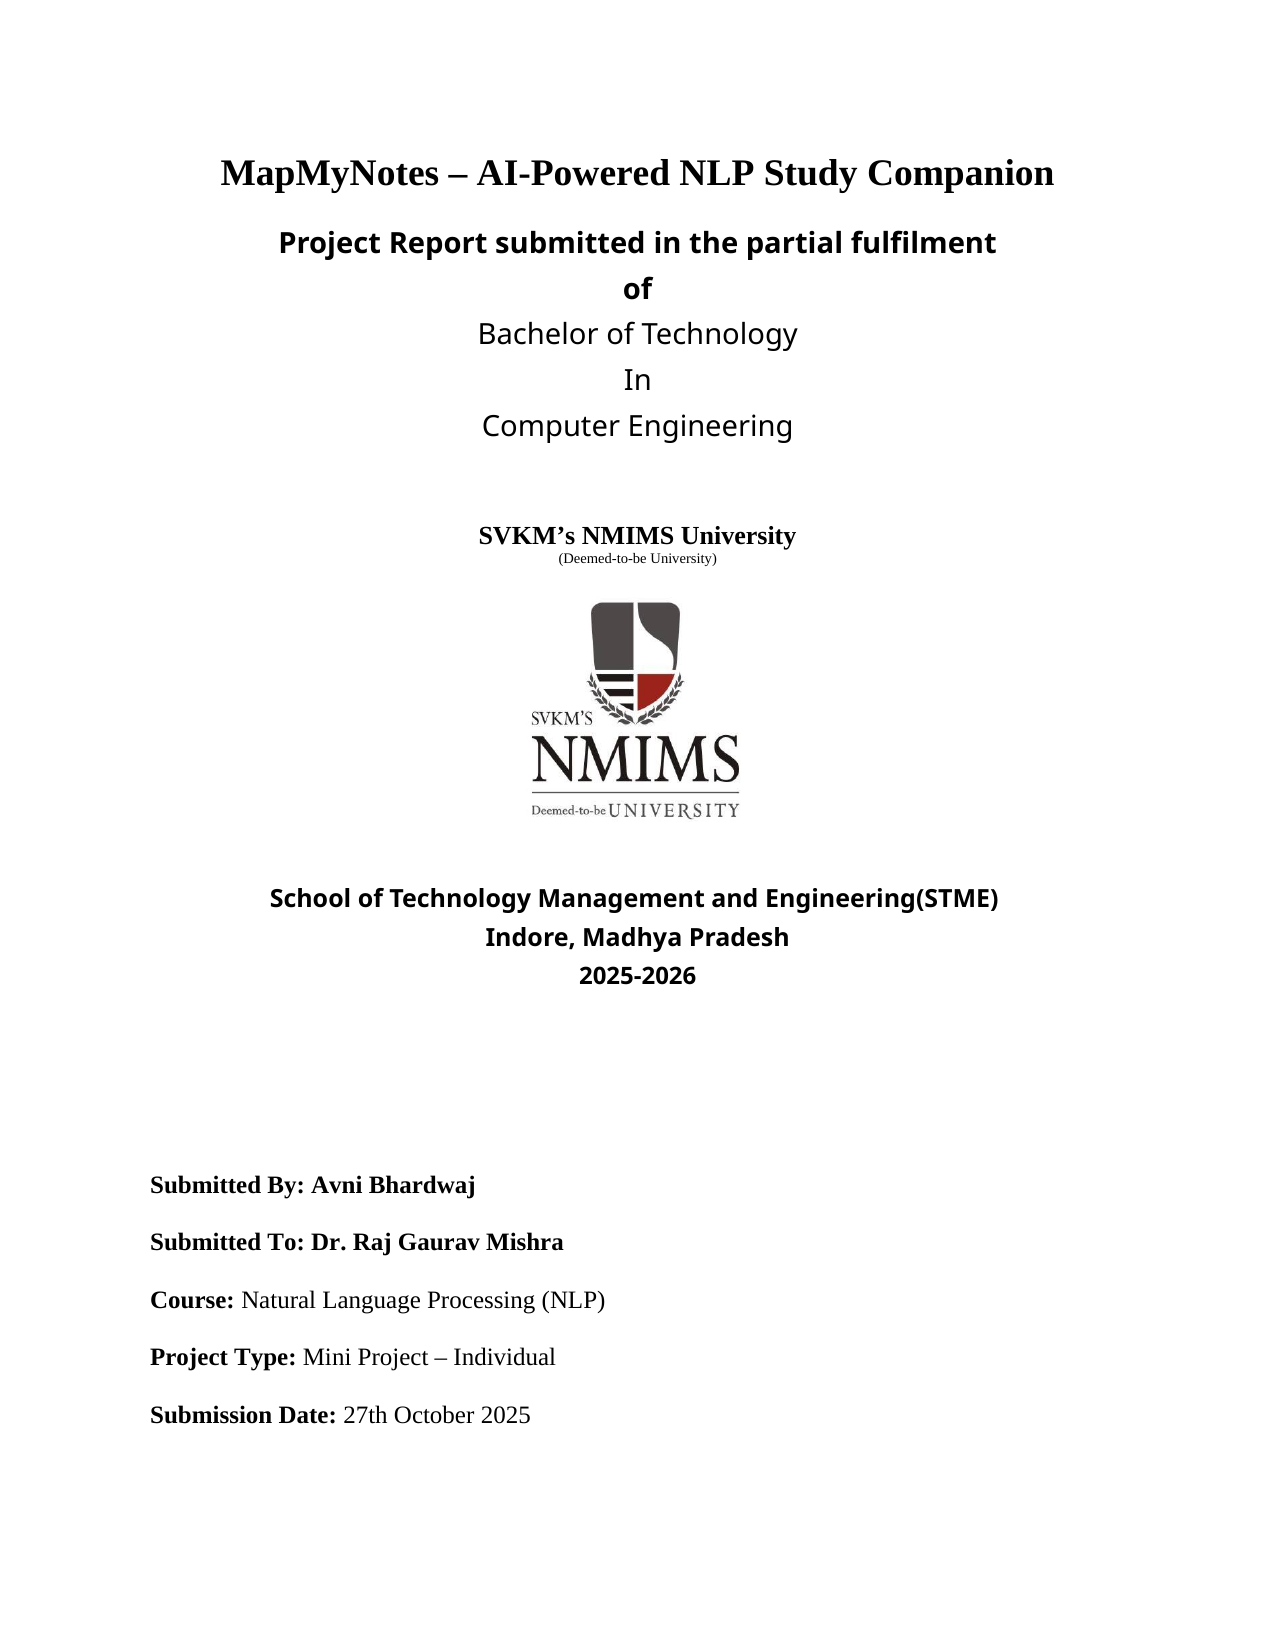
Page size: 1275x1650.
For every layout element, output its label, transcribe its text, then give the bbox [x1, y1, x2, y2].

text School of Technology Management and Engineering(STME) Indore, Madhya Pradesh 2025-2026 [194, 881, 1081, 991]
text Submitted By: Avni Bhardwaj Submitted To: Dr. Raj Gaurav Mishra Course: Natural Language Processing (NLP) Project Type: Mini Project – Individual Submission Date: 27th October 2025 [150, 1170, 1125, 1429]
text of [158, 268, 1117, 308]
text Project Report submitted in the partial fulfilment [158, 222, 1117, 262]
text MapMyNotes – AI-Powered NLP Study Companion [150, 150, 1125, 193]
text SVKM’s NMIMS University [150, 520, 1125, 550]
text Computer Engineering [158, 405, 1117, 444]
picture [526, 597, 741, 822]
text Bachelor of Technology [158, 313, 1117, 353]
text (Deemed-to-be University) [150, 550, 1125, 567]
text In [158, 359, 1117, 399]
